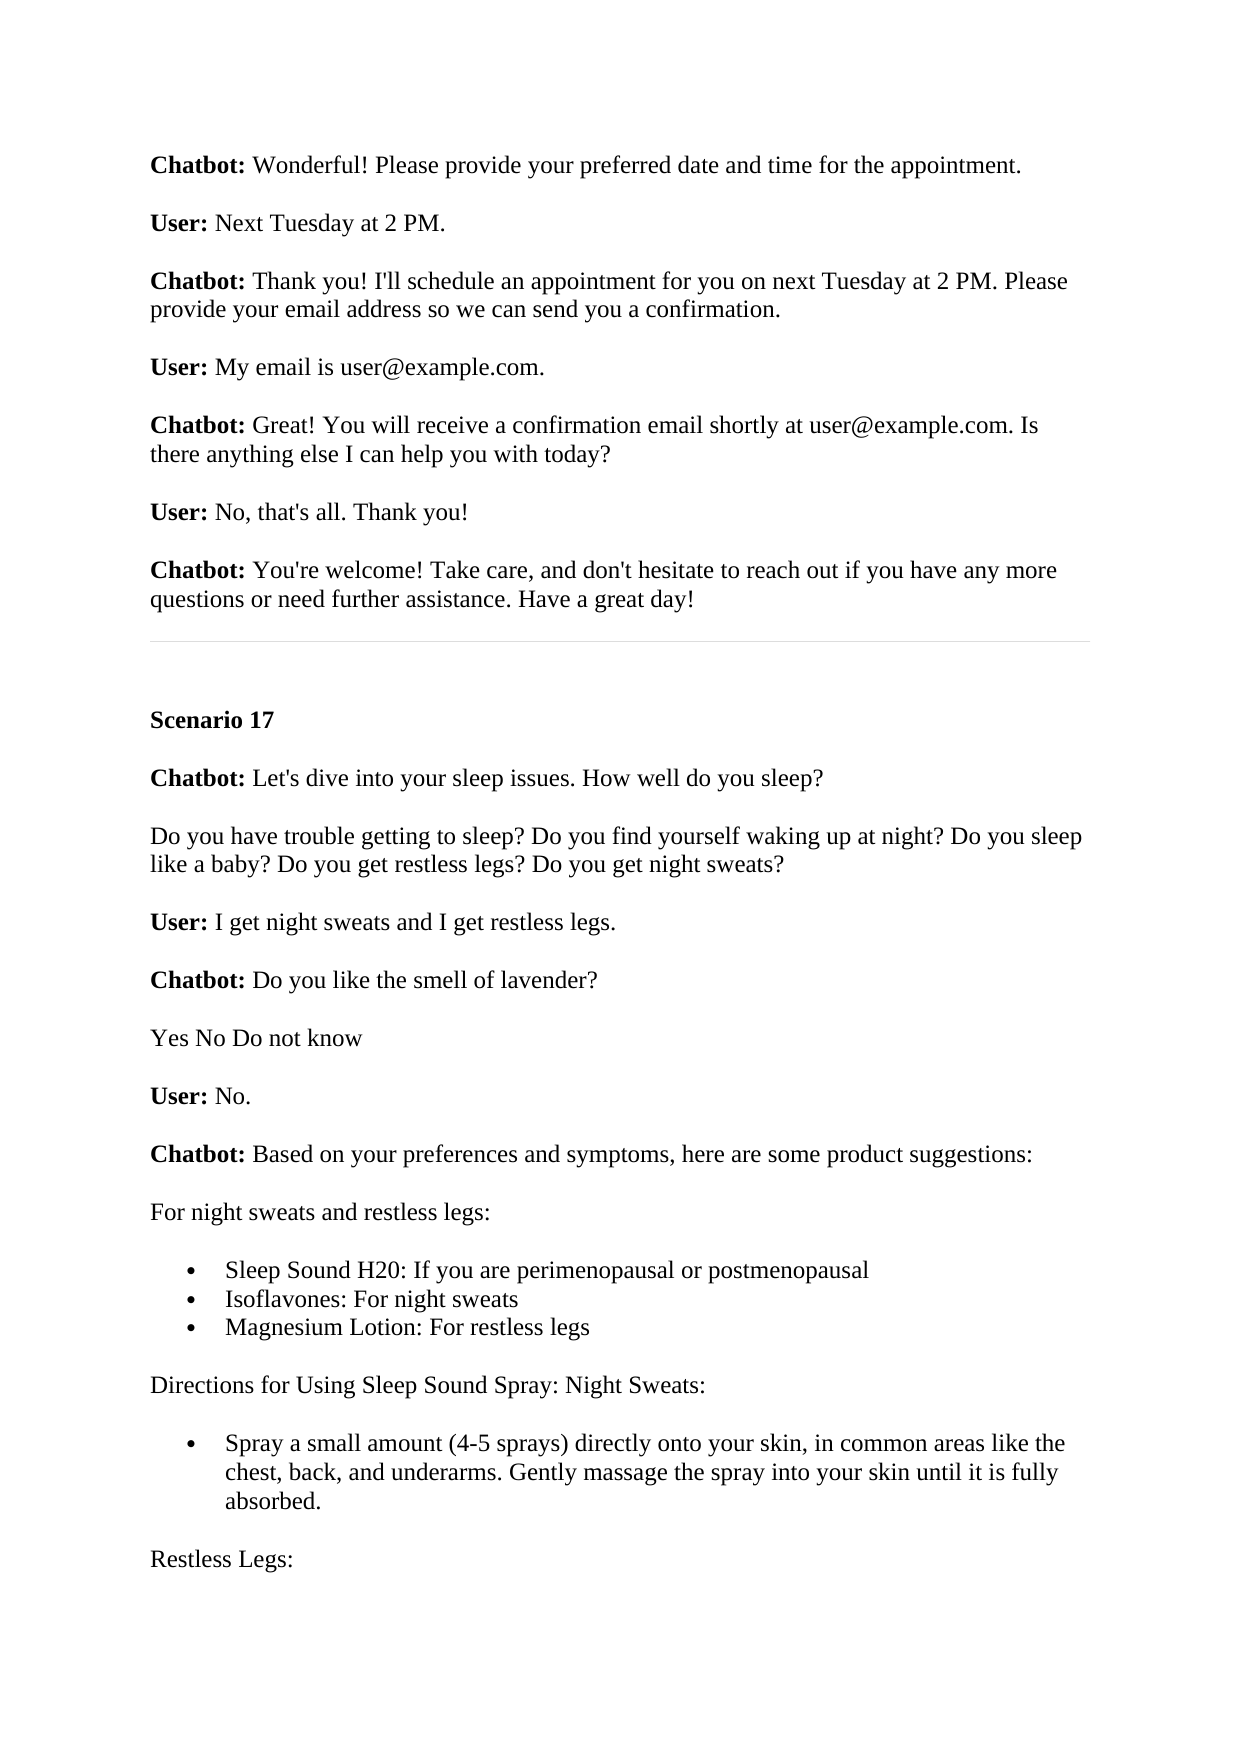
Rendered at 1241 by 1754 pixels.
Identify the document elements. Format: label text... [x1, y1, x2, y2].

text Chatbot: Thank you! I'll schedule an appointment for you on next Tuesday at 2 PM. Please provide your email address so we can send you a confirmation. [150, 266, 1090, 323]
text Chatbot: Let's dive into your sleep issues. How well do you sleep? [150, 763, 1090, 792]
text For night sweats and restless legs: [150, 1197, 1090, 1226]
text User: No, that's all. Thank you! [150, 497, 1090, 526]
list Spray a small amount (4-5 sprays) directly onto your skin, in common areas like the chest, back, and underarms. Gently massage the spray into your skin until it is fully absorbed. [187, 1428, 1090, 1514]
text User: I get night sweats and I get restless legs. [150, 907, 1090, 936]
text Yes No Do not know [150, 1023, 1090, 1052]
text User: No. [150, 1081, 1090, 1110]
text Chatbot: Based on your preferences and symptoms, here are some product suggestions: [150, 1139, 1090, 1168]
text Chatbot: You're welcome! Take care, and don't hesitate to reach out if you have any more questions or need further assistance. Have a great day! [150, 555, 1090, 612]
list Isoflavones: For night sweats [187, 1284, 1090, 1312]
text User: Next Tuesday at 2 PM. [150, 208, 1090, 237]
text Restless Legs: [150, 1544, 1090, 1572]
text User: My email is user@example.com. [150, 352, 1090, 381]
text Chatbot: Great! You will receive a confirmation email shortly at user@example.com. Is there anything else I can help you with today? [150, 410, 1090, 468]
text Chatbot: Do you like the smell of lavender? [150, 965, 1090, 994]
text Directions for Using Sleep Sound Spray: Night Sweats: [150, 1370, 1090, 1399]
text Chatbot: Wonderful! Please provide your preferred date and time for the appointment. [150, 150, 1090, 179]
list Sleep Sound H20: If you are perimenopausal or postmenopausal [187, 1255, 1090, 1284]
text Scenario 17 [150, 705, 1090, 734]
text Do you have trouble getting to sleep? Do you find yourself waking up at night? Do you sleep like a baby? Do you get restless legs? Do you get night sweats? [150, 821, 1090, 878]
list Magnesium Lotion: For restless legs [187, 1312, 1090, 1341]
